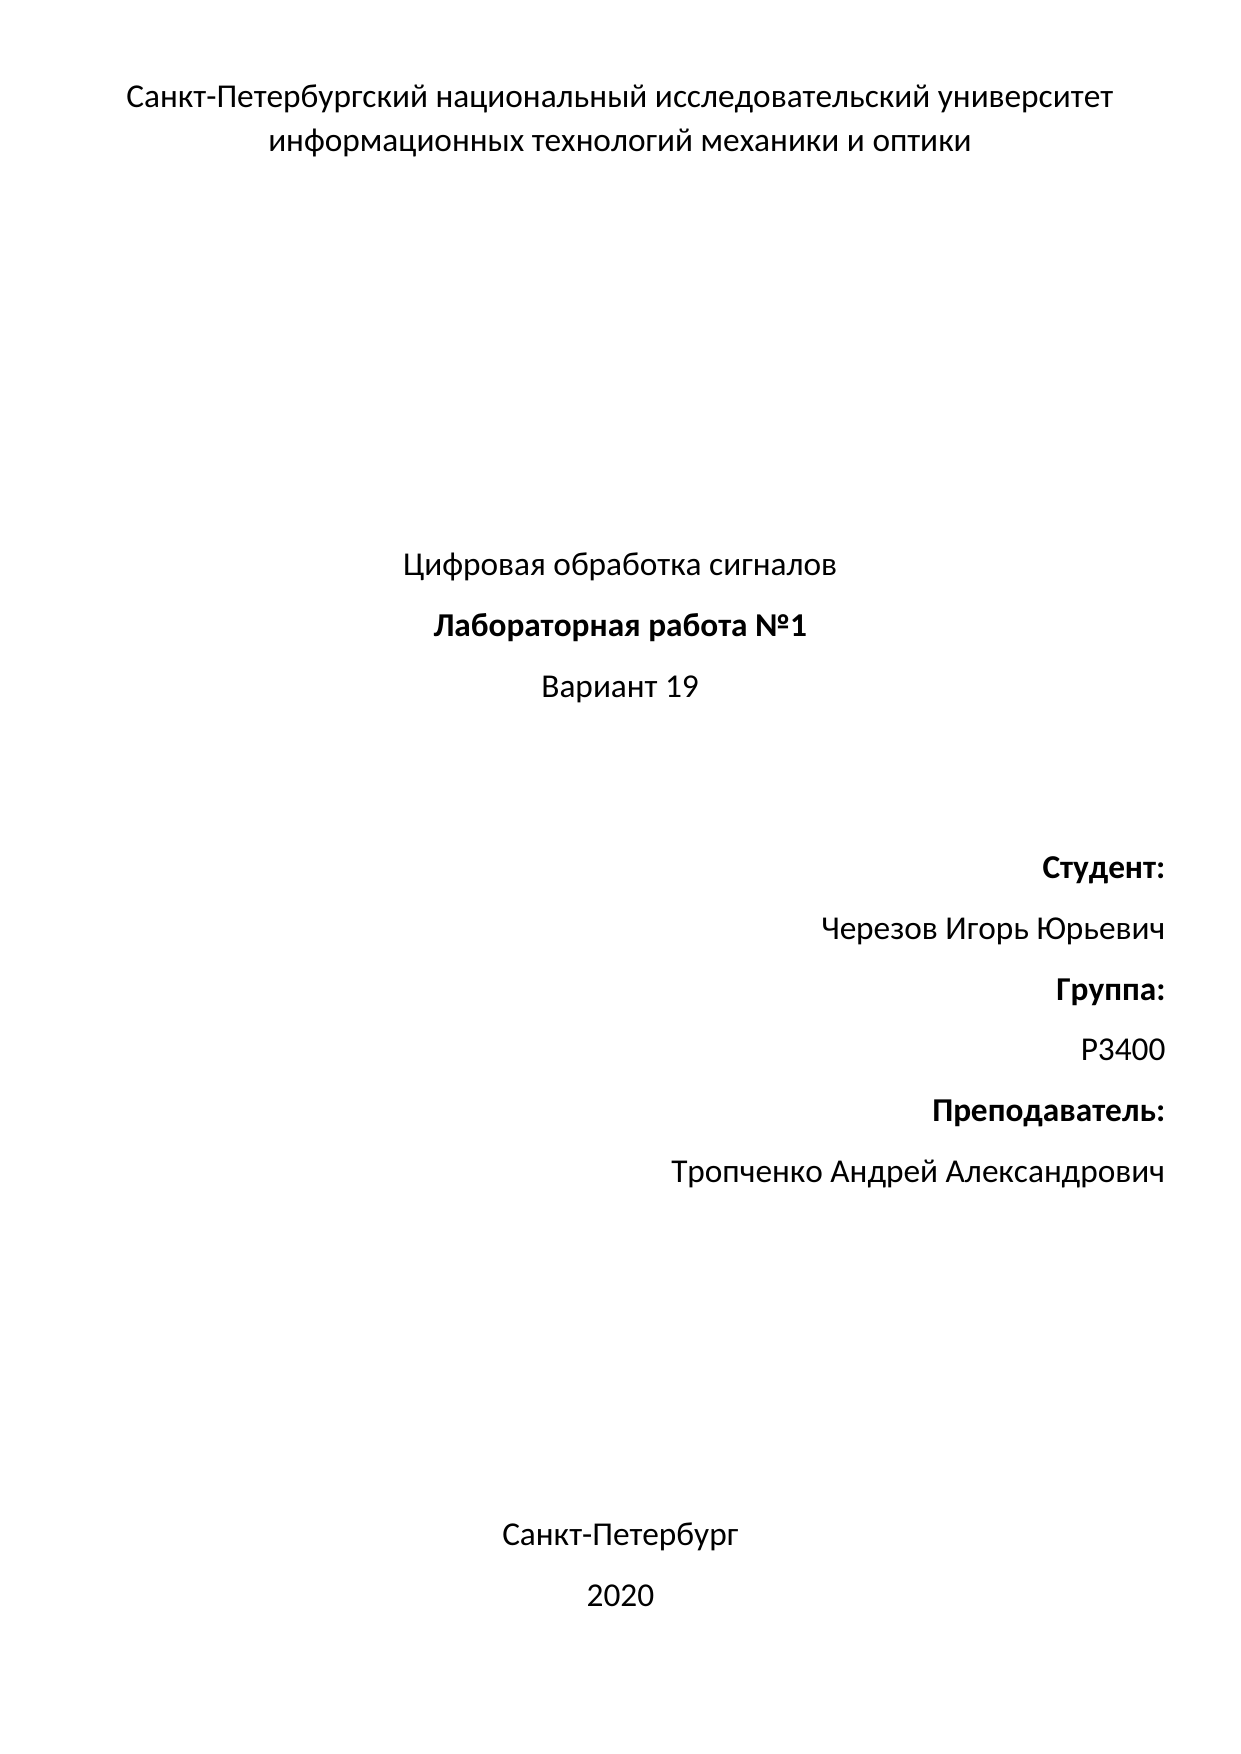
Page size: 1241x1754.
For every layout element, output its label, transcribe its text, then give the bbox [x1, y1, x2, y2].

text P3400 [75, 1028, 1165, 1069]
text Преподаватель: [75, 1089, 1165, 1130]
text Лабораторная работа №1 [75, 604, 1165, 645]
text Цифровая обработка сигналов [75, 543, 1165, 584]
text Вариант 19 [75, 664, 1165, 705]
text Студент: [75, 846, 1165, 887]
text Группа: [75, 968, 1165, 1008]
text Тропченко Андрей Александрович [75, 1149, 1165, 1190]
text Санкт-Петербургский национальный исследовательский университет информационных технологий механики и оптики [75, 75, 1165, 160]
text Санкт-Петербург [75, 1513, 1165, 1554]
text Черезов Игорь Юрьевич [75, 907, 1165, 948]
text 2020 [75, 1574, 1165, 1615]
